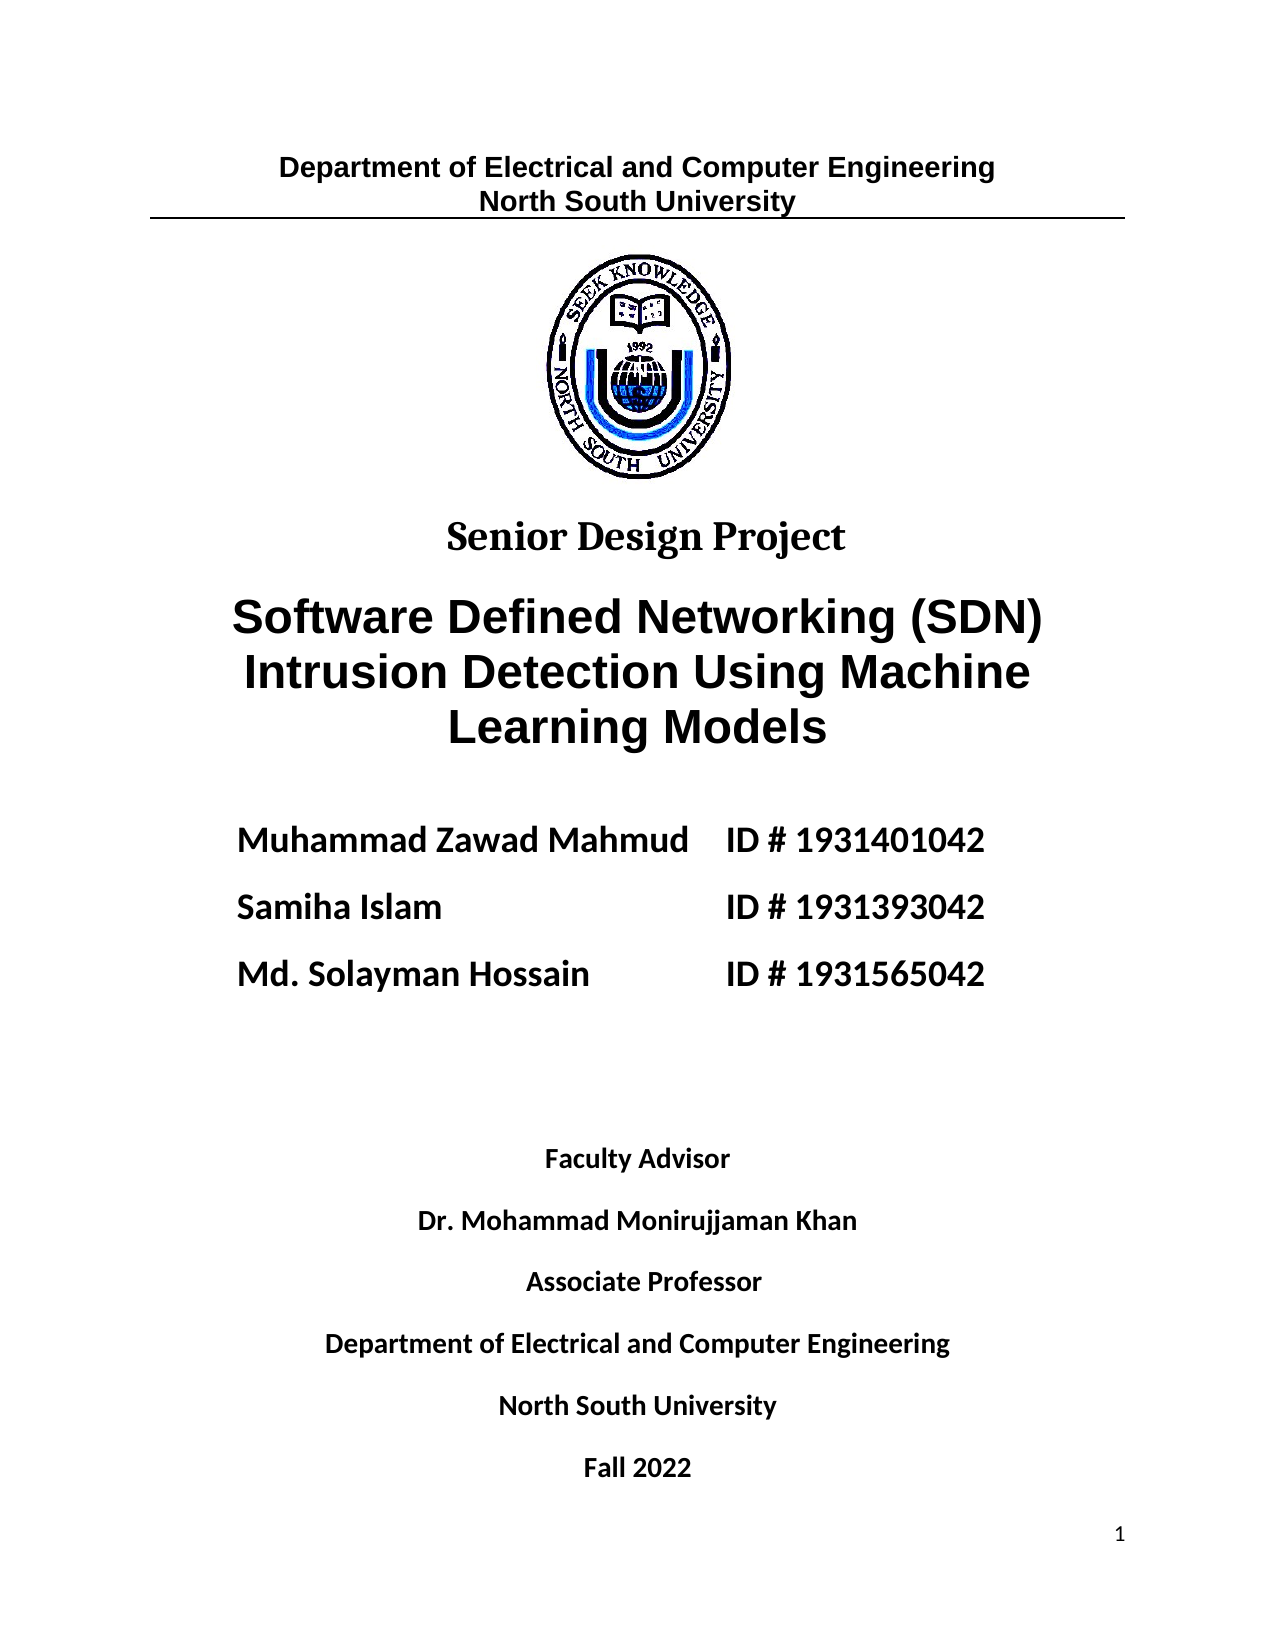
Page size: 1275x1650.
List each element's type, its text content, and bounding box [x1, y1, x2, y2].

table_header ID # 1931401042 ID # 1931393042 [714, 816, 1069, 949]
text Faculty Advisor [150, 1140, 1125, 1175]
table_header Muhammad Zawad Mahmud Samiha Islam [225, 816, 714, 949]
picture [536, 245, 739, 487]
text Senior Design Project [150, 512, 1125, 560]
text Fall 2022 [150, 1449, 1125, 1484]
text Department of Electrical and Computer Engineering [150, 1325, 1125, 1361]
text North South University [150, 1387, 1125, 1422]
text Dr. Mohammad Monirujjaman Khan [150, 1202, 1125, 1237]
text Associate Professor [150, 1263, 1125, 1299]
table_cell ID # 1931565042 [714, 950, 1069, 1016]
table_cell Md. Solayman Hossain [225, 950, 714, 1016]
text Department of Electrical and Computer Engineering [150, 150, 1125, 183]
text Software Defined Networking (SDN) Intrusion Detection Using Machine Learning Models [150, 588, 1125, 754]
text North South University [150, 183, 1125, 217]
